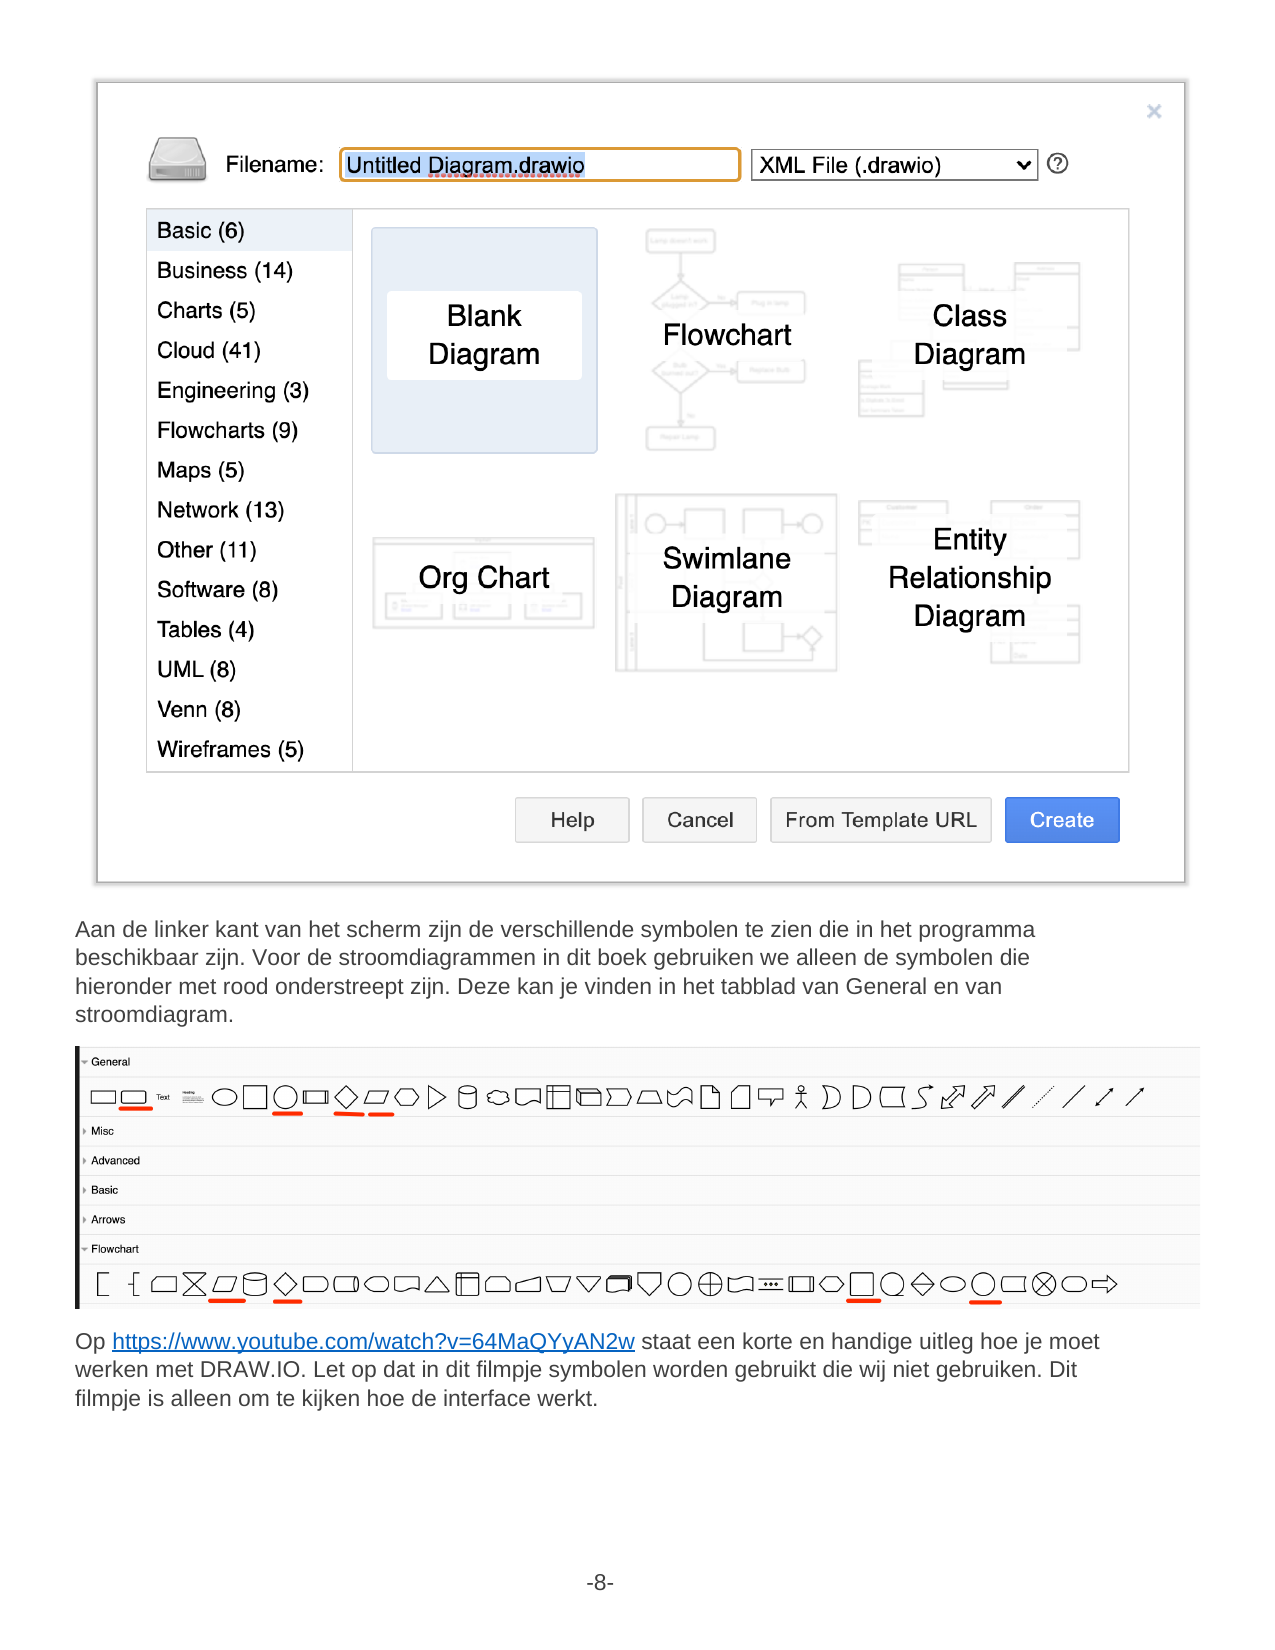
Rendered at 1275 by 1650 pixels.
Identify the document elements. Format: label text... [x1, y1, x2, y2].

text Op https://www.youtube.com/watch?v=64MaQYyAN2w staat een korte en handige uitleg hoe je moet werken met DRAW.IO. Let op dat in dit filmpje symbolen worden gebruikt die wij niet gebruiken. Dit filmpje is alleen om te kijken hoe de interface werkt. [75, 1328, 1125, 1411]
text Aan de linker kant van het scherm zijn de verschillende symbolen te zien die in het programma beschikbaar zijn. Voor de stroomdiagrammen in dit boek gebruiken we alleen de symbolen die hieronder met rood onderstreept zijn. Deze kan je vinden in het tabblad van General en van stroomdiagram. [75, 916, 1125, 1027]
picture [75, 59, 1200, 897]
picture [75, 1046, 1200, 1309]
